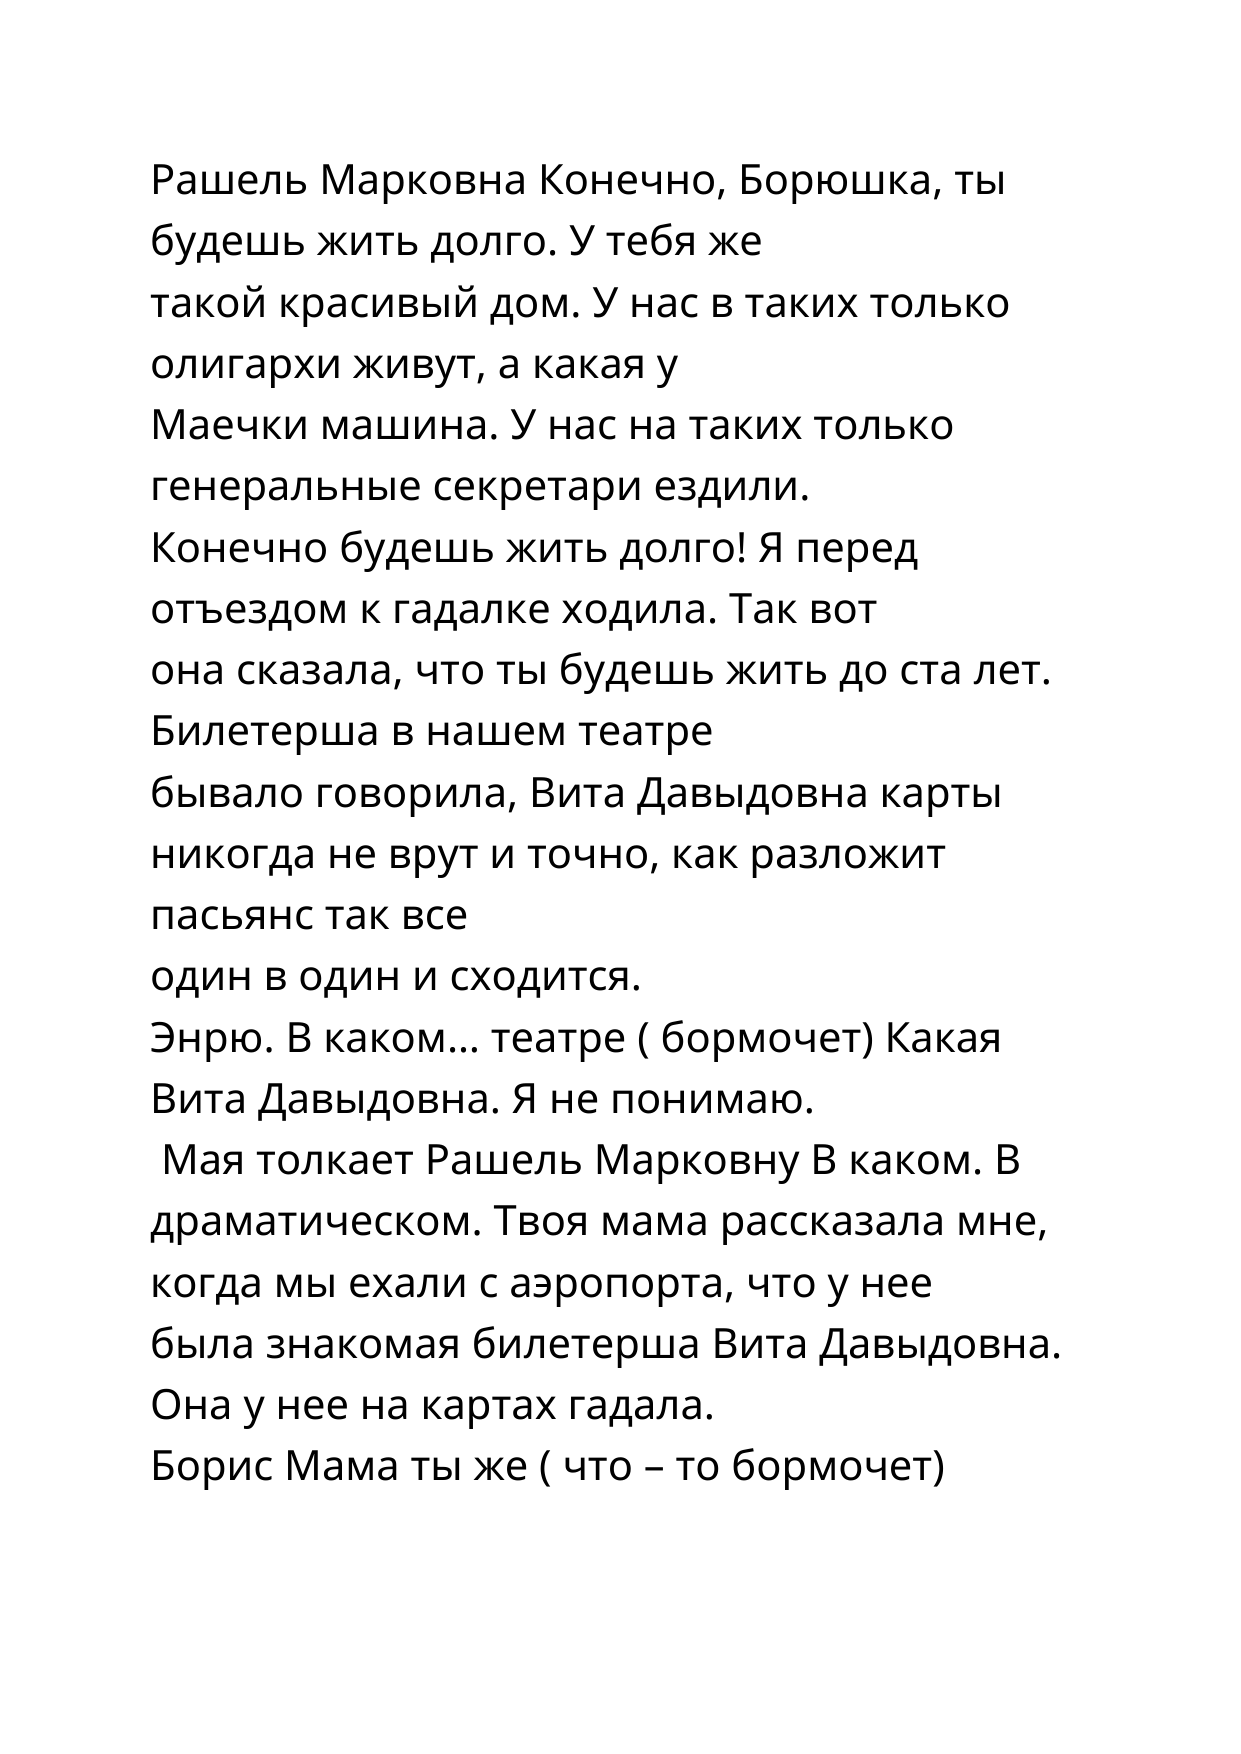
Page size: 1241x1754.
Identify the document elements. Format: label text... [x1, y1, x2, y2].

text Рашель Марковна Конечно, Борюшка, ты будешь жить долго. У тебя же такой красивый дом. У нас в таких только олигархи живут, а какая у Маечки машина. У нас на таких только генеральные секретари ездили. Конечно будешь жить долго! Я перед отъездом к гадалке ходила. Так вот она сказала, что ты будешь жить до ста лет. Билетерша в нашем театре бывало говорила, Вита Давыдовна карты никогда не врут и точно, как разложит пасьянс так все один в один и сходится. Энрю. В каком… театре ( бормочет) Какая Вита Давыдовна. Я не понимаю. Мая толкает Рашель Марковну В каком. В драматическом. Твоя мама рассказала мне, когда мы ехали с аэропорта, что у нее была знакомая билетерша Вита Давыдовна. Она у нее на картах гадала. Борис Мама ты же ( что – то бормочет) [150, 150, 1090, 1493]
